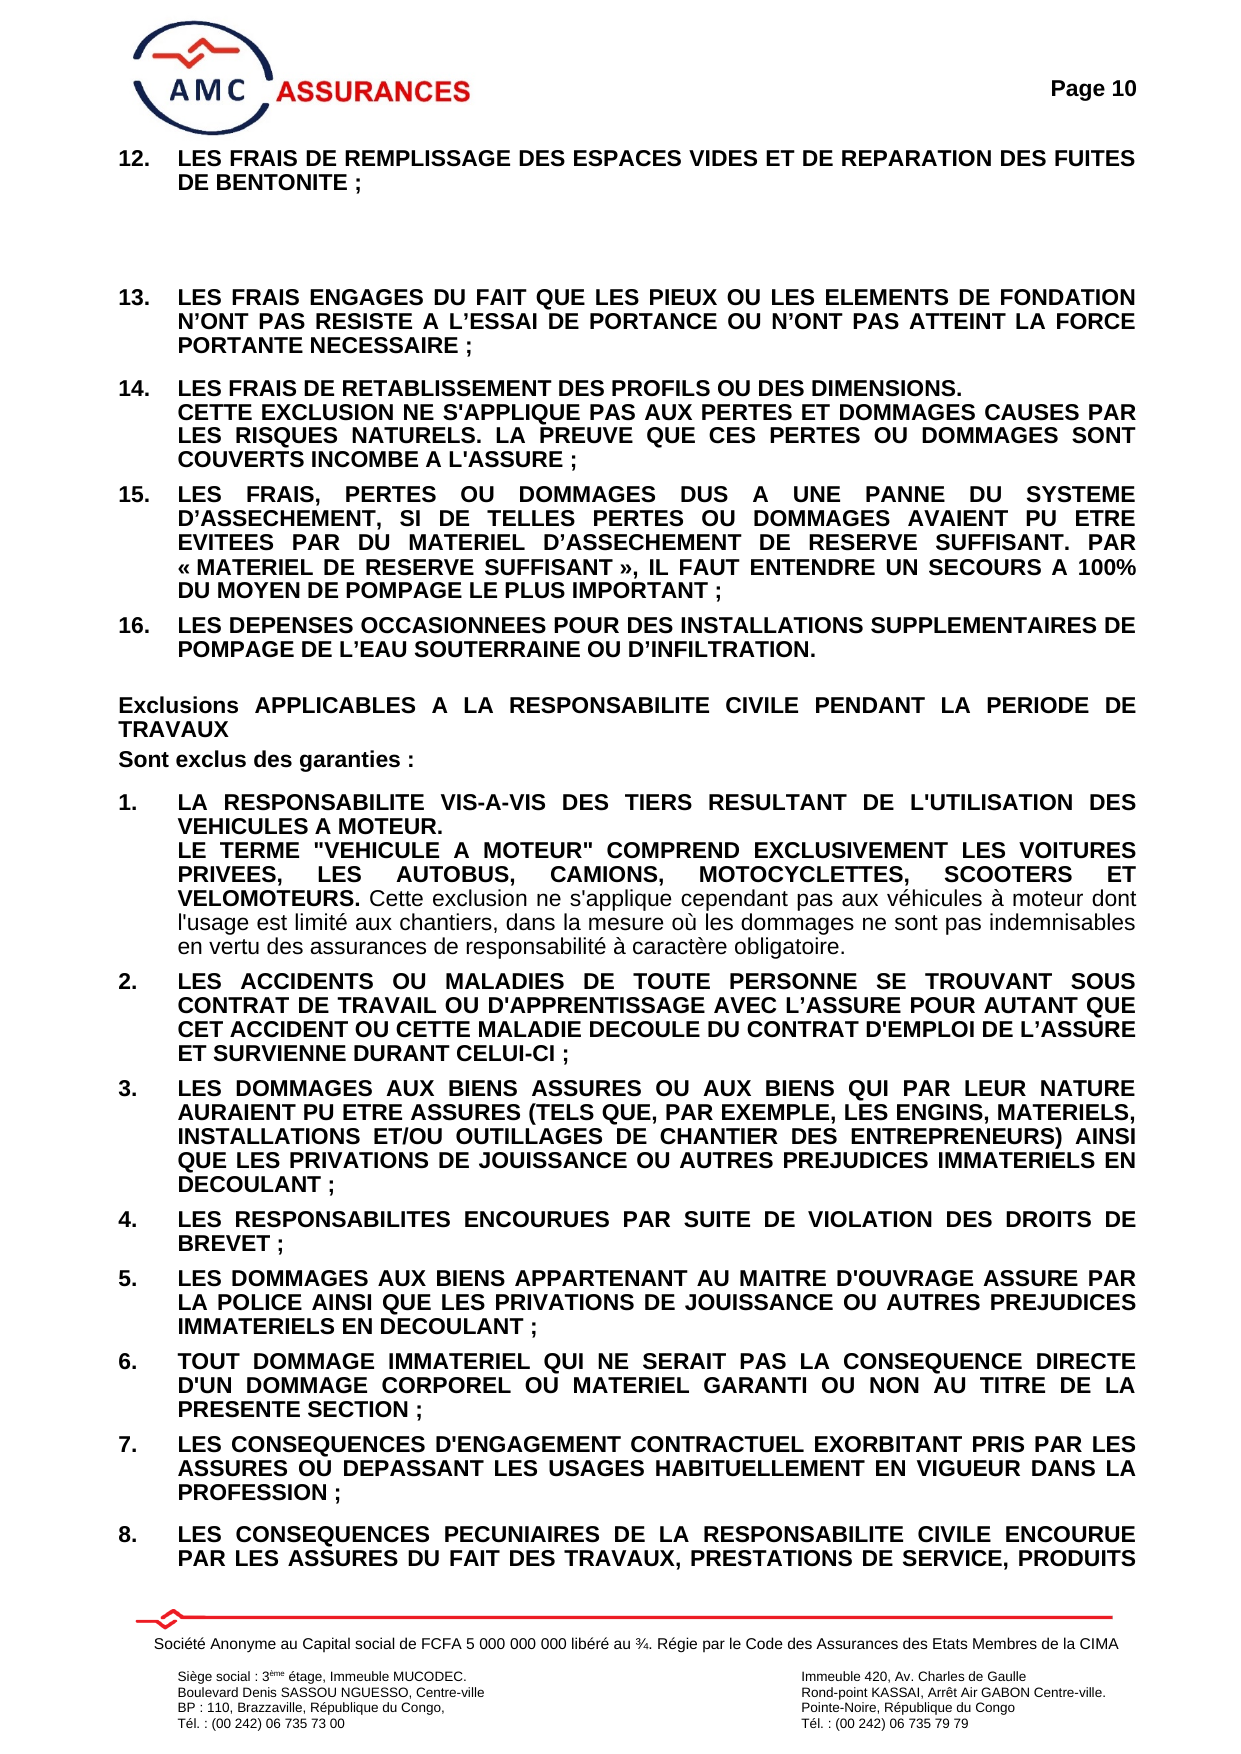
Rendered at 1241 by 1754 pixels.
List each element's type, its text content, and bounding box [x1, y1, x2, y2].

list LES DEPENSES OCCASIONNEES POUR DES INSTALLATIONS SUPPLEMENTAIRES DE POMPAGE DE L’EAU SOUTERRAINE OU D’INFILTRATION. [118, 615, 1137, 663]
list LES RESPONSABILITES ENCOURUES PAR SUITE DE VIOLATION DES DROITS DE BREVET ; [118, 1208, 1137, 1256]
list LES DOMMAGES AUX BIENS ASSURES OU AUX BIENS QUI PAR LEUR NATURE AURAIENT PU ETRE ASSURES (TELS QUE, PAR EXEMPLE, LES ENGINS, MATERIELS, INSTALLATIONS ET/OU OUTILLAGES DE CHANTIER DES ENTREPRENEURS) AINSI QUE LES PRIVATIONS DE JOUISSANCE OU AUTRES PREJUDICES IMMATERIELS EN DECOULANT ; [118, 1077, 1137, 1198]
list LES FRAIS DE REMPLISSAGE DES ESPACES VIDES ET DE REPARATION DES FUITES DE BENTONITE ; [118, 148, 1137, 196]
list LES FRAIS ENGAGES DU FAIT QUE LES PIEUX OU LES ELEMENTS DE FONDATION N’ONT PAS RESISTE A L’ESSAI DE PORTANCE OU N’ONT PAS ATTEINT LA FORCE PORTANTE NECESSAIRE ; [118, 286, 1137, 358]
list LES DOMMAGES AUX BIENS APPARTENANT AU MAITRE D'OUVRAGE ASSURE PAR LA POLICE AINSI QUE LES PRIVATIONS DE JOUISSANCE OU AUTRES PREJUDICES IMMATERIELS EN DECOULANT ; [118, 1267, 1137, 1339]
text Sont exclus des garanties : [118, 746, 1137, 773]
list LES FRAIS DE RETABLISSEMENT DES PROFILS OU DES DIMENSIONS. [118, 377, 1137, 401]
list LA RESPONSABILITE VIS-A-VIS DES TIERS RESULTANT DE L'UTILISATION DES VEHICULES A MOTEUR. [118, 791, 1137, 839]
list LES CONSEQUENCES D'ENGAGEMENT CONTRACTUEL EXORBITANT PRIS PAR LES ASSURES OU DEPASSANT LES USAGES HABITUELLEMENT EN VIGUEUR DANS LA PROFESSION ; [118, 1433, 1137, 1505]
list LES FRAIS, PERTES OU DOMMAGES DUS A UNE PANNE DU SYSTEME D’ASSECHEMENT, SI DE TELLES PERTES OU DOMMAGES AVAIENT PU ETRE EVITEES PAR DU MATERIEL D’ASSECHEMENT DE RESERVE SUFFISANT. PAR « MATERIEL DE RESERVE SUFFISANT », IL FAUT ENTENDRE UN SECOURS A 100% DU MOYEN DE POMPAGE LE PLUS IMPORTANT ; [118, 484, 1137, 604]
list TOUT DOMMAGE IMMATERIEL QUI NE SERAIT PAS LA CONSEQUENCE DIRECTE D'UN DOMMAGE CORPOREL OU MATERIEL GARANTI OU NON AU TITRE DE LA PRESENTE SECTION ; [118, 1350, 1137, 1422]
list CETTE EXCLUSION NE S'APPLIQUE PAS AUX PERTES ET DOMMAGES CAUSES PAR LES RISQUES NATURELS. LA PREUVE QUE CES PERTES OU DOMMAGES SONT COUVERTS INCOMBE A L'ASSURE ; [177, 401, 1137, 473]
picture [80, 1592, 1167, 1653]
list LE TERME "VEHICULE A MOTEUR" COMPREND EXCLUSIVEMENT LES VOITURES PRIVEES, LES AUTOBUS, CAMIONS, MOTOCYCLETTES, SCOOTERS ET VELOMOTEURS. Cette exclusion ne s'applique cependant pas aux véhicules à moteur dont l'usage est limité aux chantiers, dans la mesure où les dommages ne sont pas indemnisables en vertu des assurances de responsabilité à caractère obligatoire. [177, 839, 1137, 959]
picture [121, 7, 476, 148]
list LES ACCIDENTS OU MALADIES DE TOUTE PERSONNE SE TROUVANT SOUS CONTRAT DE TRAVAIL OU D'APPRENTISSAGE AVEC L’ASSURE POUR AUTANT QUE CET ACCIDENT OU CETTE MALADIE DECOULE DU CONTRAT D'EMPLOI DE L’ASSURE ET SURVIENNE DURANT CELUI-CI ; [118, 970, 1137, 1067]
text Exclusions APPLICABLES A LA RESPONSABILITE CIVILE PENDANT LA PERIODE DE TRAVAUX [118, 694, 1137, 742]
